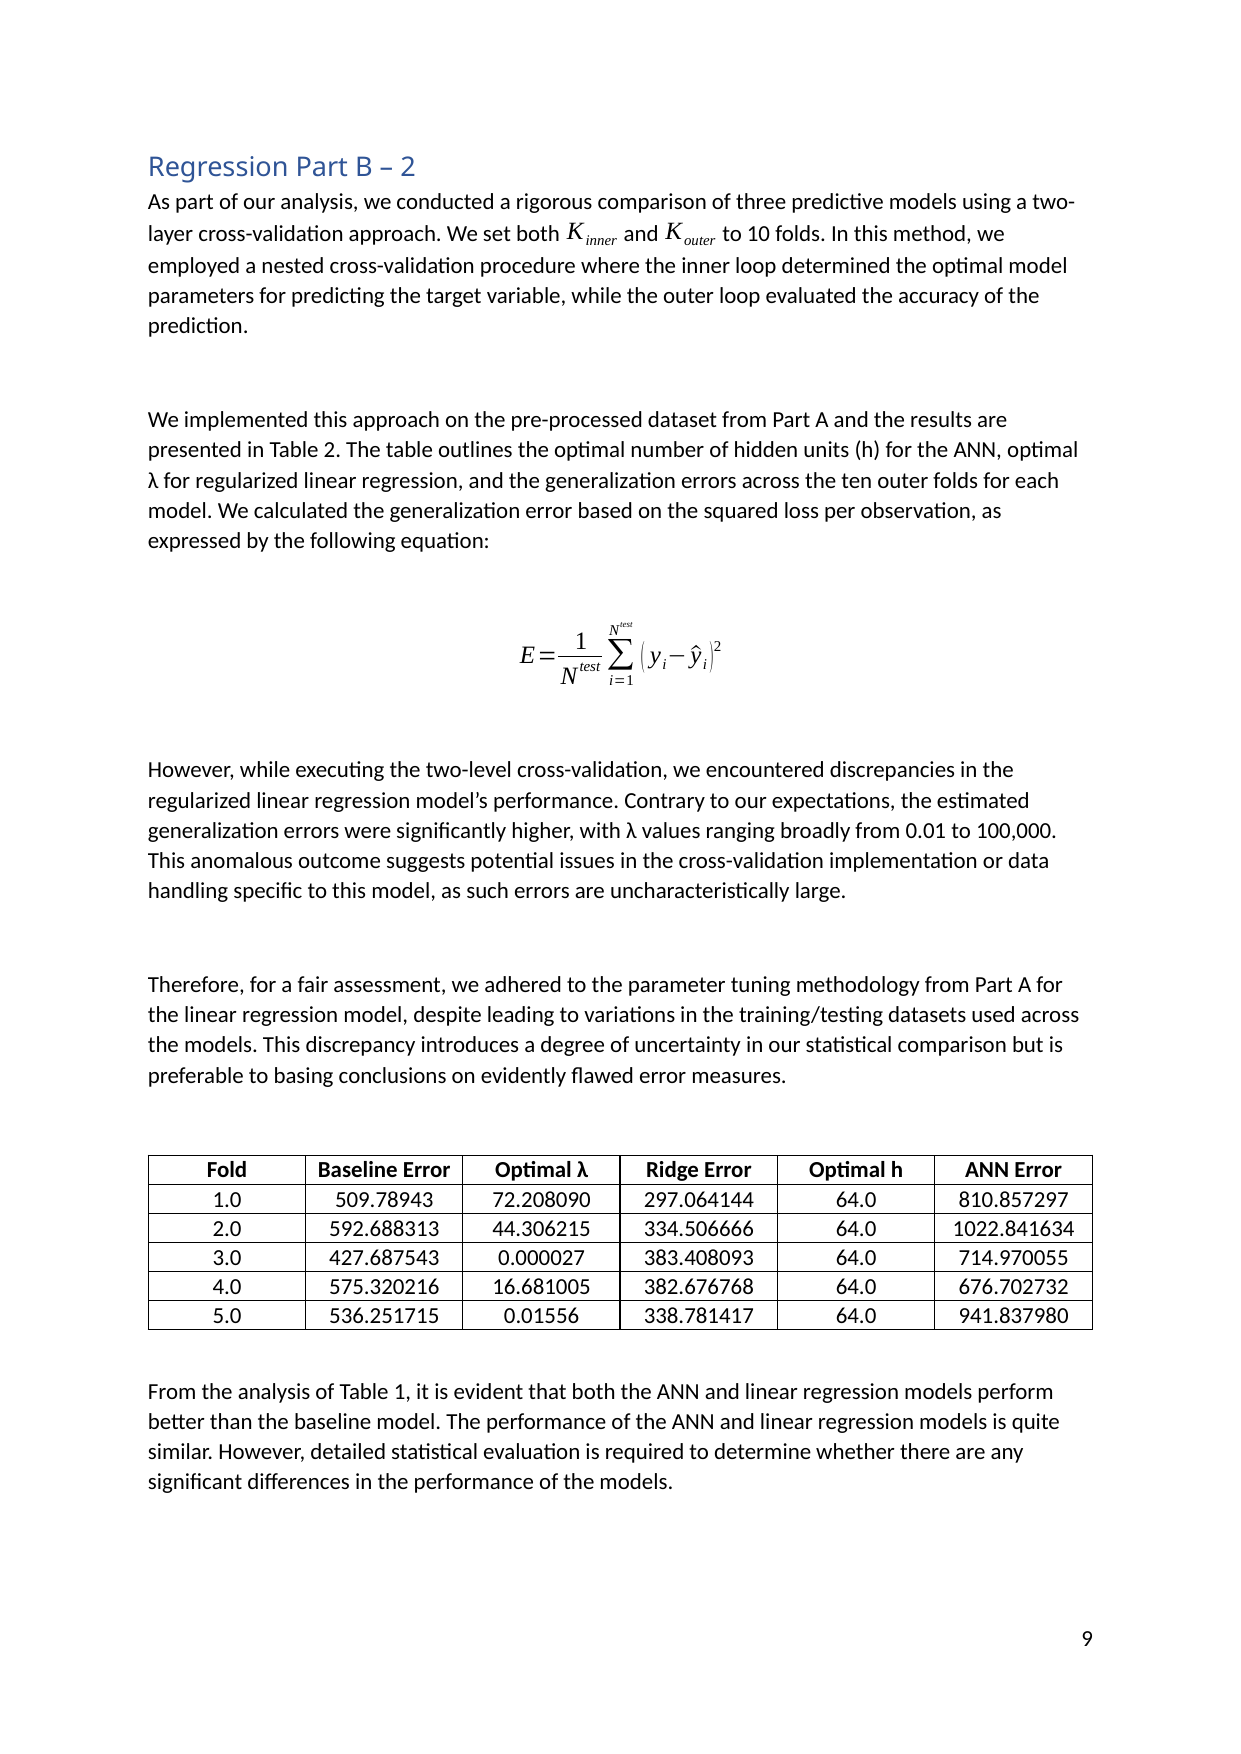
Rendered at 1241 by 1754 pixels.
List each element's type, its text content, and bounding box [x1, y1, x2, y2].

text From the analysis of Table 1, it is evident that both the ANN and linear regression models perform better than the baseline model. The performance of the ANN and linear regression models is quite similar. However, detailed statistical evaluation is required to determine whether there are any significant differences in the performance of the models. [148, 1377, 1093, 1496]
table_cell 575.320216 [306, 1272, 462, 1300]
table_cell 297.064144 [621, 1185, 777, 1213]
table_header Ridge Error [621, 1156, 777, 1184]
table_cell 383.408093 [621, 1243, 777, 1271]
table_cell 3.0 [149, 1243, 305, 1271]
table_cell 44.306215 [463, 1214, 619, 1242]
table_cell 64.0 [778, 1185, 934, 1213]
table_cell 714.970055 [935, 1243, 1092, 1271]
table_cell 1.0 [149, 1185, 305, 1213]
table_cell 0.000027 [463, 1243, 619, 1271]
table_cell 2.0 [149, 1214, 305, 1242]
table_header Optimal λ [463, 1156, 619, 1184]
table_cell 592.688313 [306, 1214, 462, 1242]
table_cell 509.78943 [306, 1185, 462, 1213]
table_cell 64.0 [778, 1214, 934, 1242]
table_cell 64.0 [778, 1272, 934, 1300]
table_cell 941.837980 [935, 1301, 1092, 1329]
table_cell 338.781417 [621, 1301, 777, 1329]
table_cell 810.857297 [935, 1185, 1092, 1213]
table_cell 64.0 [778, 1243, 934, 1271]
table_cell 382.676768 [621, 1272, 777, 1300]
table_cell 334.506666 [621, 1214, 777, 1242]
table_cell 16.681005 [463, 1272, 619, 1300]
table_cell 64.0 [778, 1301, 934, 1329]
table_cell 5.0 [149, 1301, 305, 1329]
table_cell 1022.841634 [935, 1214, 1092, 1242]
table_cell 0.01556 [463, 1301, 619, 1329]
table_header ANN Error [935, 1156, 1092, 1184]
table_cell 72.208090 [463, 1185, 619, 1213]
table_header Fold [149, 1156, 305, 1184]
table_header Baseline Error [306, 1156, 462, 1184]
text Therefore, for a fair assessment, we adhered to the parameter tuning methodology from Part A for the linear regression model, despite leading to variations in the training/testing datasets used across the models. This discrepancy introduces a degree of uncertainty in our statistical comparison but is preferable to basing conclusions on evidently flawed error measures. [148, 970, 1093, 1089]
table_header Optimal h [778, 1156, 934, 1184]
text However, while executing the two-level cross-validation, we encountered discrepancies in the regularized linear regression model’s performance. Contrary to our expectations, the estimated generalization errors were significantly higher, with λ values ranging broadly from 0.01 to 100,000. This anomalous outcome suggests potential issues in the cross-validation implementation or data handling specific to this model, as such errors are uncharacteristically large. [148, 756, 1093, 904]
table_cell 4.0 [149, 1272, 305, 1300]
table_cell 536.251715 [306, 1301, 462, 1329]
table_cell 427.687543 [306, 1243, 462, 1271]
table_cell 676.702732 [935, 1272, 1092, 1300]
subtitle Regression Part B – 2 [148, 148, 1093, 184]
